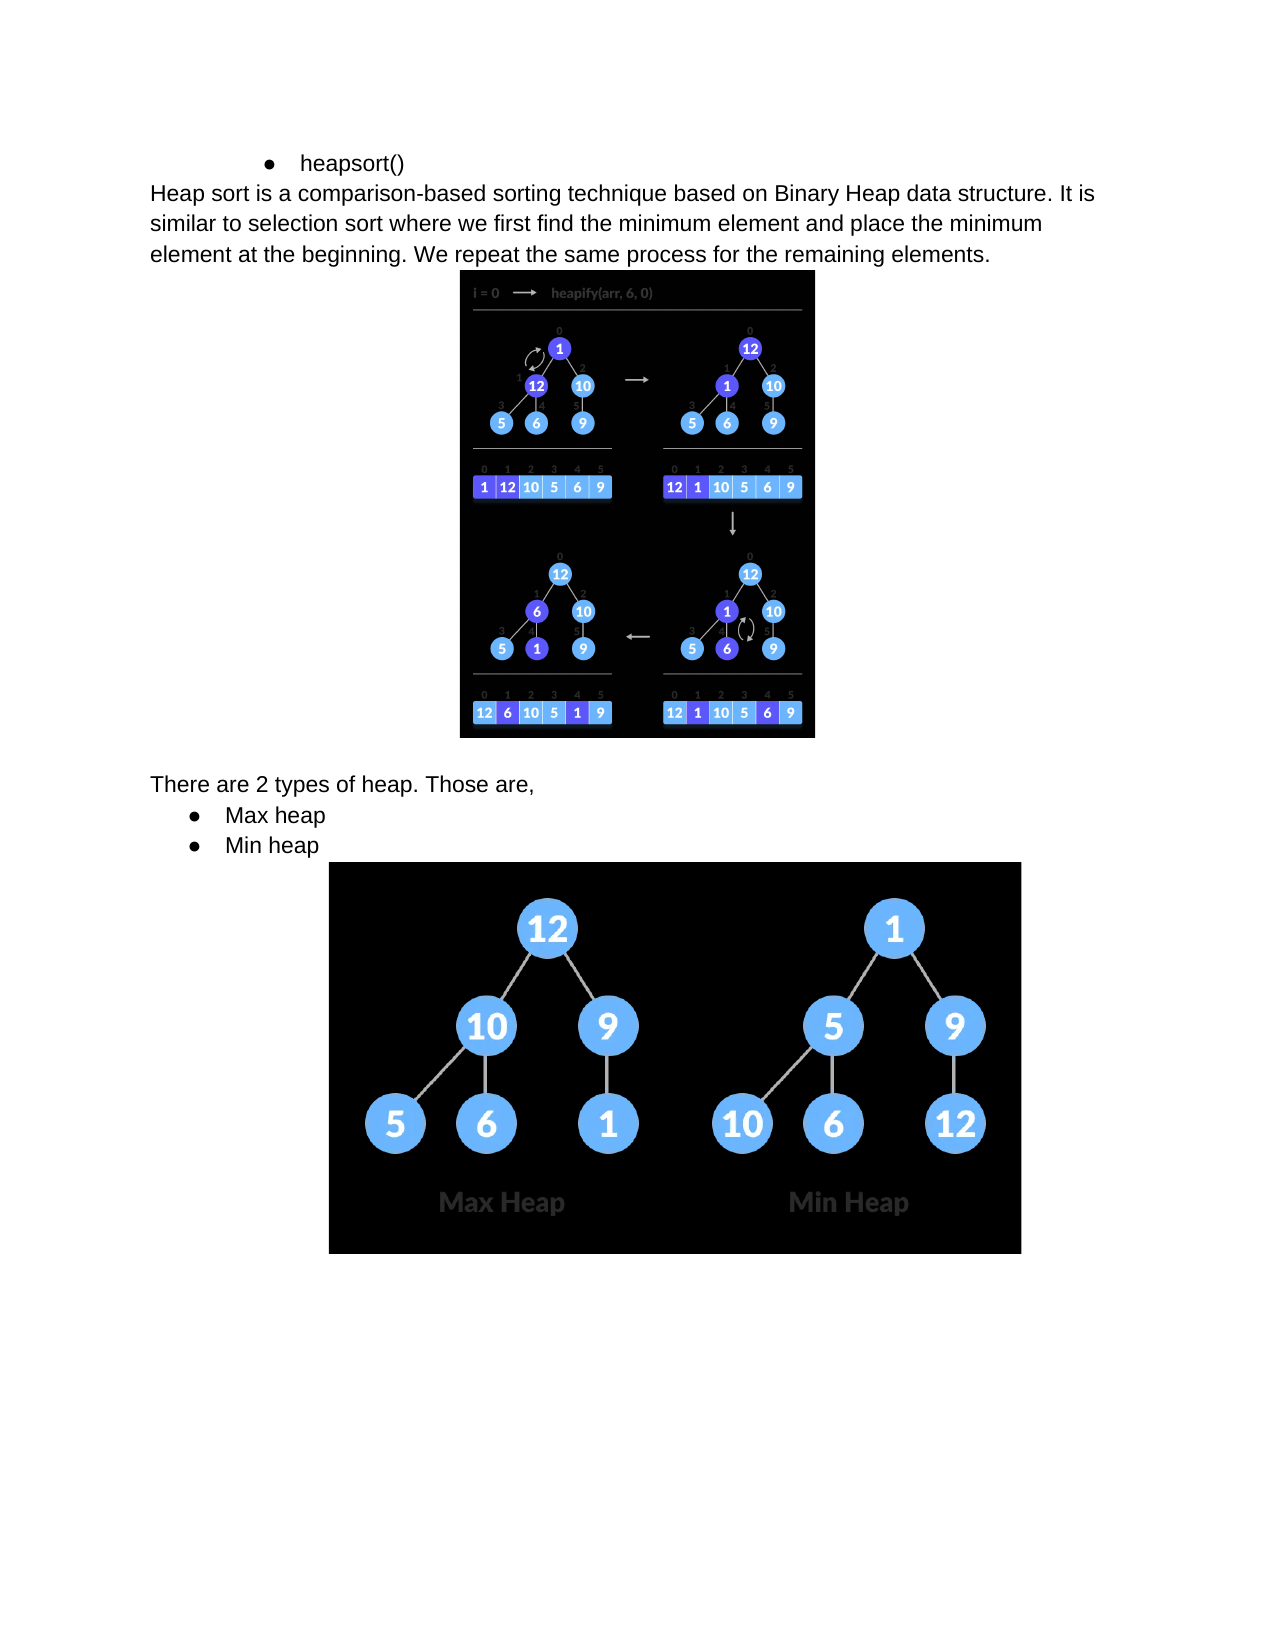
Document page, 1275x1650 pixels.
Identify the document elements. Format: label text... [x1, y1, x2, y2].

list Max heap [187, 802, 1125, 828]
text There are 2 types of heap. Those are, [150, 771, 1125, 798]
text Heap sort is a comparison-based sorting technique based on Binary Heap data structure. It is similar to selection sort where we first find the minimum element and place the minimum element at the beginning. We repeat the same process for the remaining elements. [150, 180, 1125, 267]
list Min heap [187, 832, 1125, 858]
picture [328, 862, 1022, 1254]
list heapsort() [262, 150, 1125, 176]
picture [459, 270, 816, 738]
